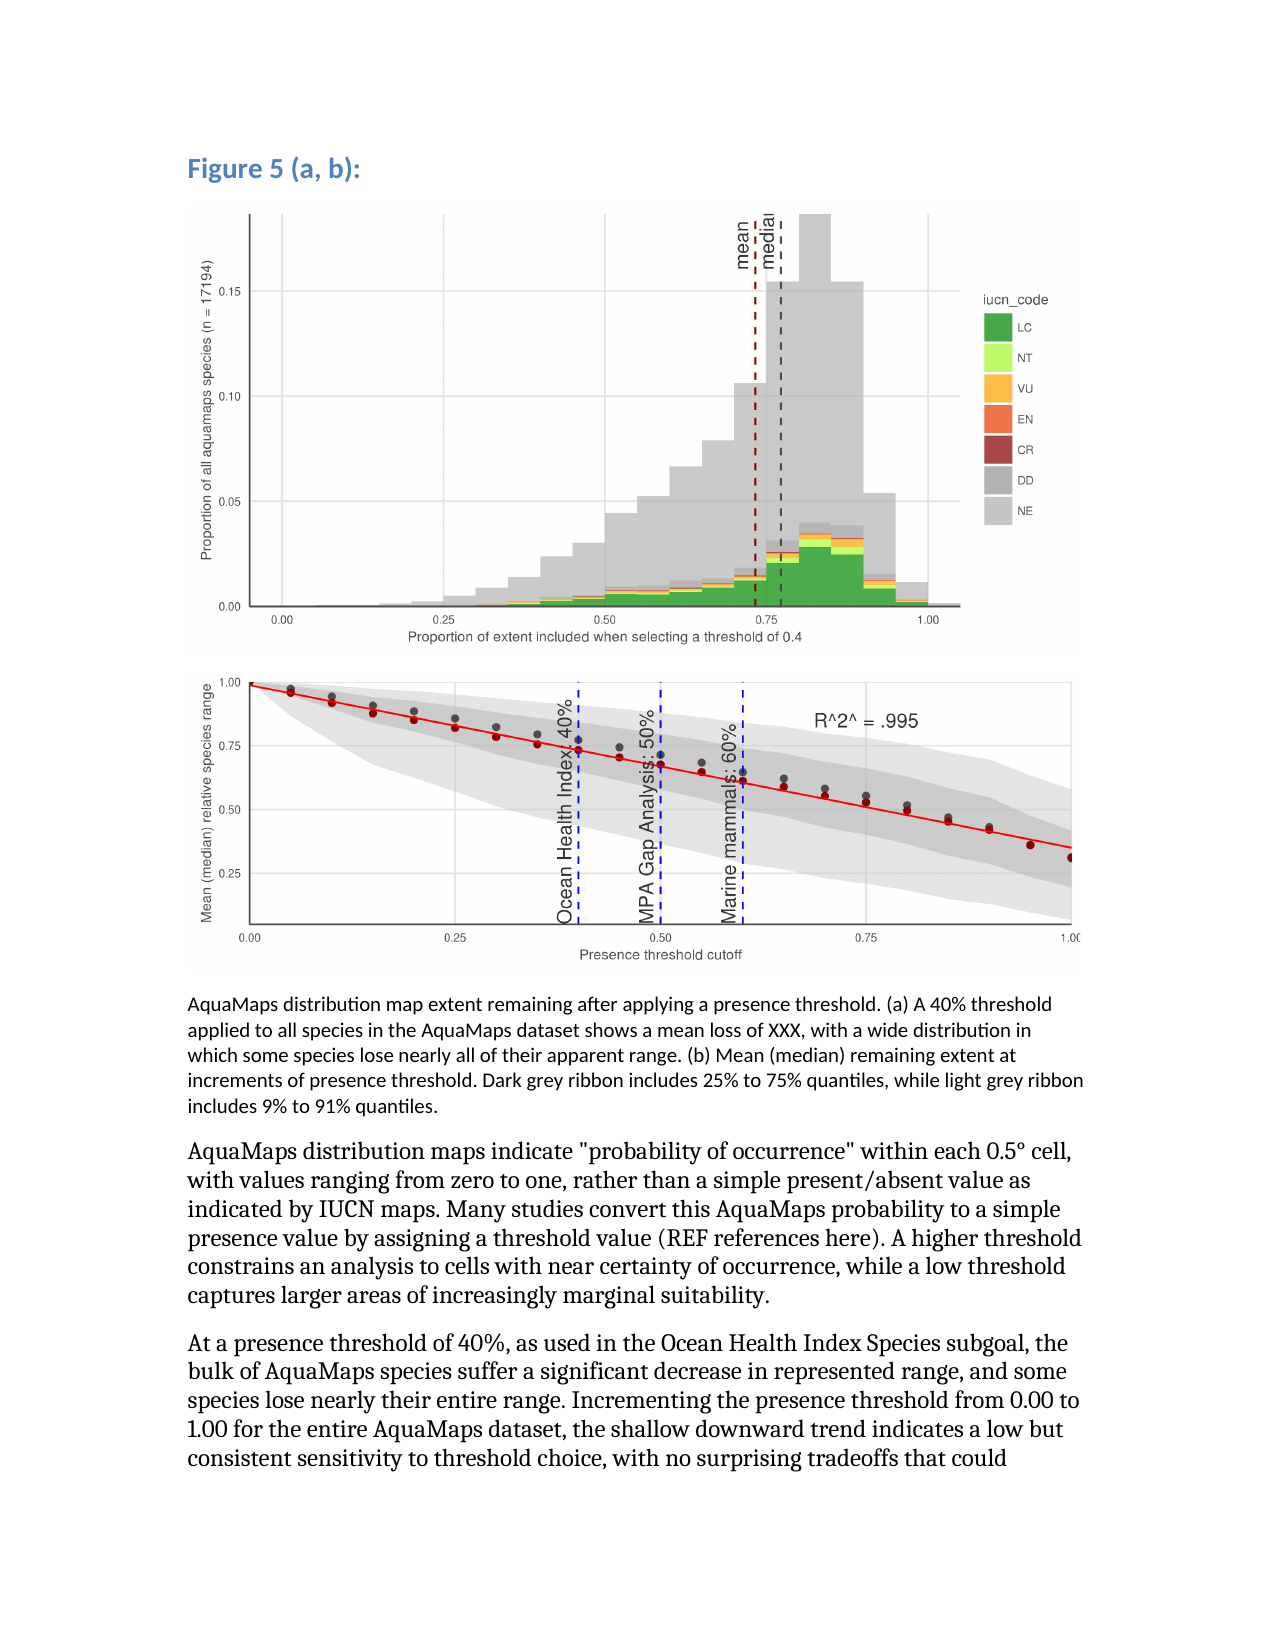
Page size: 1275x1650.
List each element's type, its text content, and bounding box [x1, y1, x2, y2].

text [187, 1328, 1087, 1472]
text AquaMaps distribution maps indicate "probability of occurrence" within each 0.5° cell, with values ranging from zero to one, rather than a simple present/absent value as indicated by IUCN maps. Many studies convert this AquaMaps probability to a simple presence value by assigning a threshold value (REF references here). A higher threshold constrains an analysis to cells with near certainty of occurrence, while a low threshold captures larger areas of increasingly marginal suitability. [187, 1137, 1087, 1310]
text AquaMaps distribution map extent remaining after applying a presence threshold. (a) A 40% threshold applied to all species in the AquaMaps dataset shows a mean loss of XXX, with a wide distribution in which some species lose nearly all of their apparent range. (b) Mean (median) remaining extent at increments of presence threshold. Dark grey ribbon includes 25% to 75% quantiles, while light grey ribbon includes 9% to 91% quantiles. [187, 991, 1087, 1118]
picture [187, 672, 1080, 973]
subtitle Figure 5 (a, b): [187, 150, 1087, 186]
picture [187, 204, 1080, 655]
